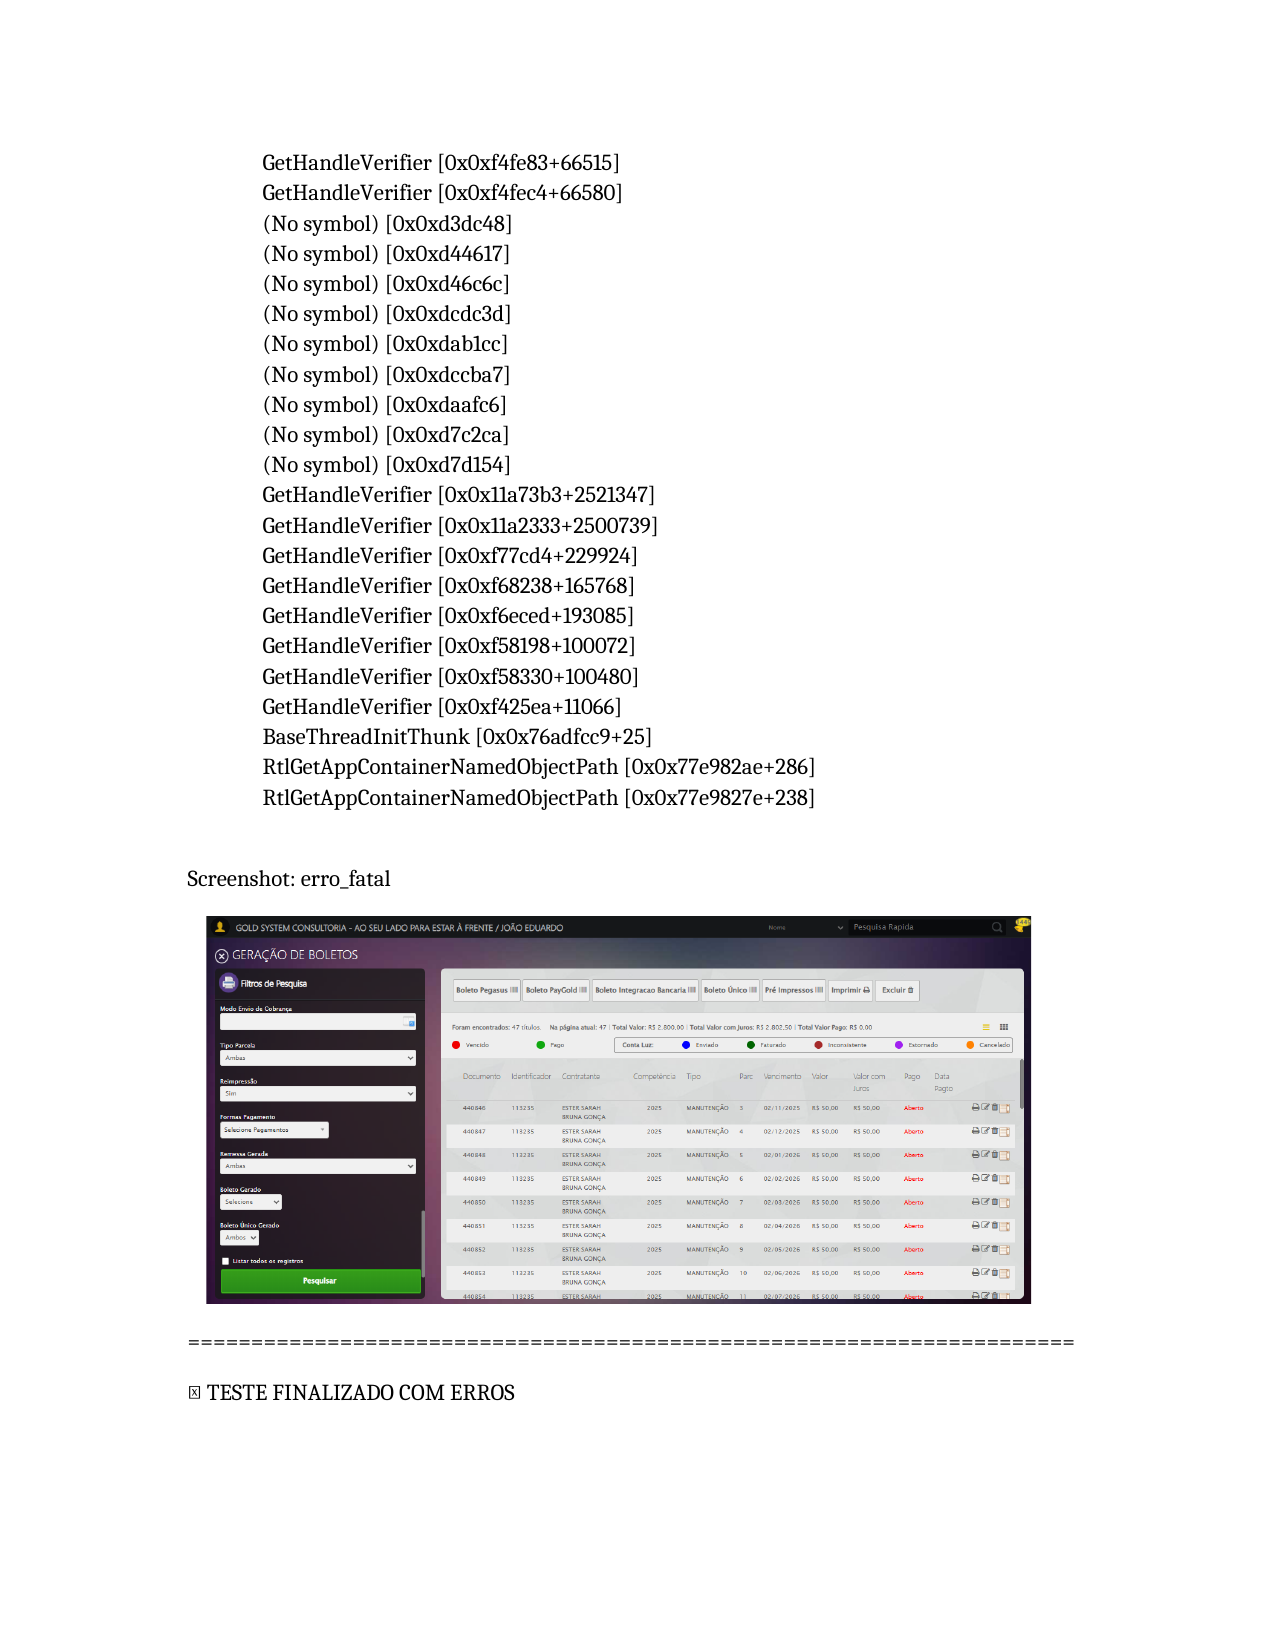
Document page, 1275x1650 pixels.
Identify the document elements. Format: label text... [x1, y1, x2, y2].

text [187, 150, 1087, 841]
text Screenshot: erro_fatal [187, 866, 1087, 892]
picture [206, 916, 1032, 1304]
text ====================================================================== [187, 1328, 1087, 1355]
text ❌ TESTE FINALIZADO COM ERROS [187, 1379, 1087, 1406]
